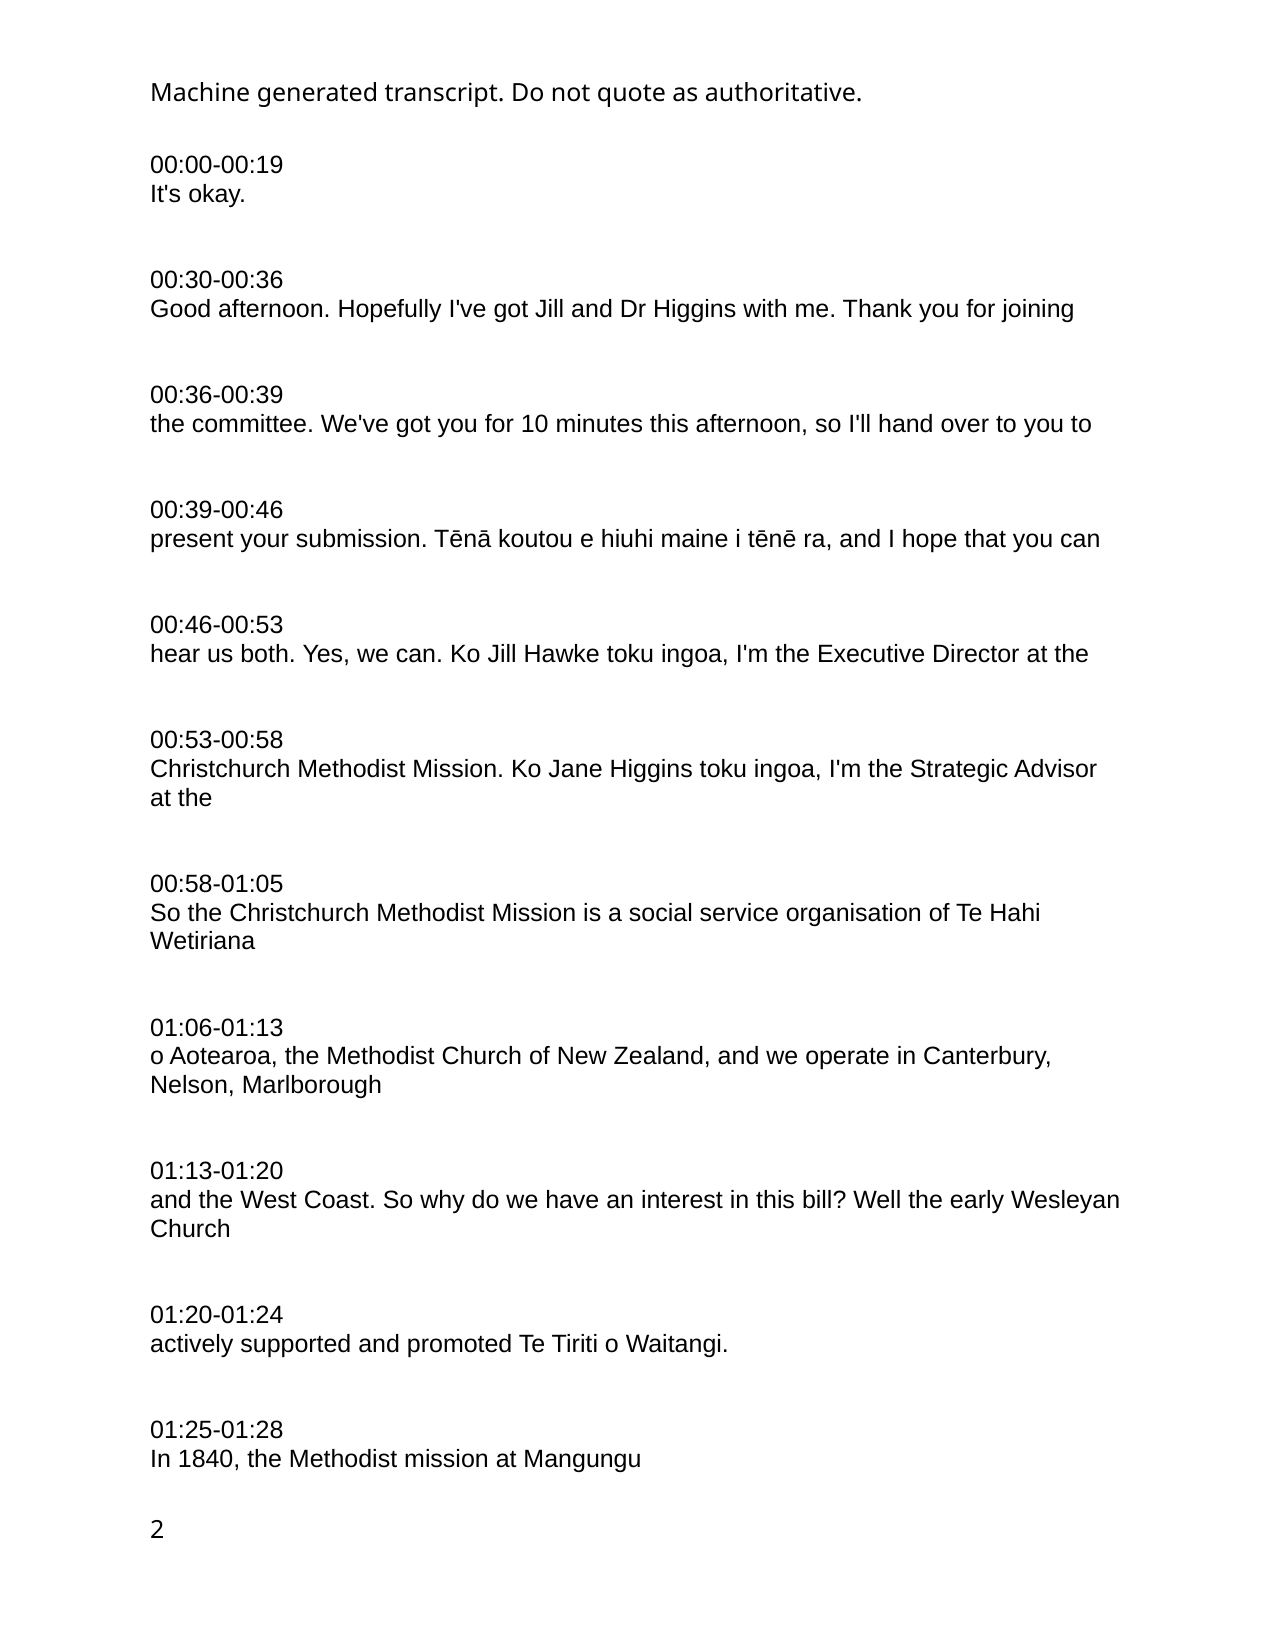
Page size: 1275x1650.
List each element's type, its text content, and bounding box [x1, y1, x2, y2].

text o Aotearoa, the Methodist Church of New Zealand, and we operate in Canterbury, Nelson, Marlborough [150, 1041, 1125, 1099]
text 00:30-00:36 [150, 265, 1125, 294]
text 00:39-00:46 [150, 495, 1125, 524]
text In 1840, the Methodist mission at Mangungu [150, 1444, 1125, 1472]
text 00:46-00:53 [150, 610, 1125, 639]
text the committee. We've got you for 10 minutes this afternoon, so I'll hand over to you to [150, 409, 1125, 437]
text 01:20-01:24 [150, 1300, 1125, 1329]
text 00:36-00:39 [150, 380, 1125, 409]
text 01:13-01:20 [150, 1156, 1125, 1185]
text 00:58-01:05 [150, 869, 1125, 897]
text present your submission. Tēnā koutou e hiuhi maine i tēnē ra, and I hope that you can [150, 524, 1125, 552]
text hear us both. Yes, we can. Ko Jill Hawke toku ingoa, I'm the Executive Director at the [150, 639, 1125, 667]
text Good afternoon. Hopefully I've got Jill and Dr Higgins with me. Thank you for joining [150, 294, 1125, 322]
text It's okay. [150, 179, 1125, 207]
text 00:53-00:58 [150, 725, 1125, 754]
text 01:06-01:13 [150, 1012, 1125, 1041]
text actively supported and promoted Te Tiriti o Waitangi. [150, 1329, 1125, 1357]
text 01:25-01:28 [150, 1415, 1125, 1444]
text So the Christchurch Methodist Mission is a social service organisation of Te Hahi Wetiriana [150, 897, 1125, 955]
text Christchurch Methodist Mission. Ko Jane Higgins toku ingoa, I'm the Strategic Advisor at the [150, 754, 1125, 811]
text 00:00-00:19 [150, 150, 1125, 179]
text and the West Coast. So why do we have an interest in this bill? Well the early Wesleyan Church [150, 1185, 1125, 1242]
